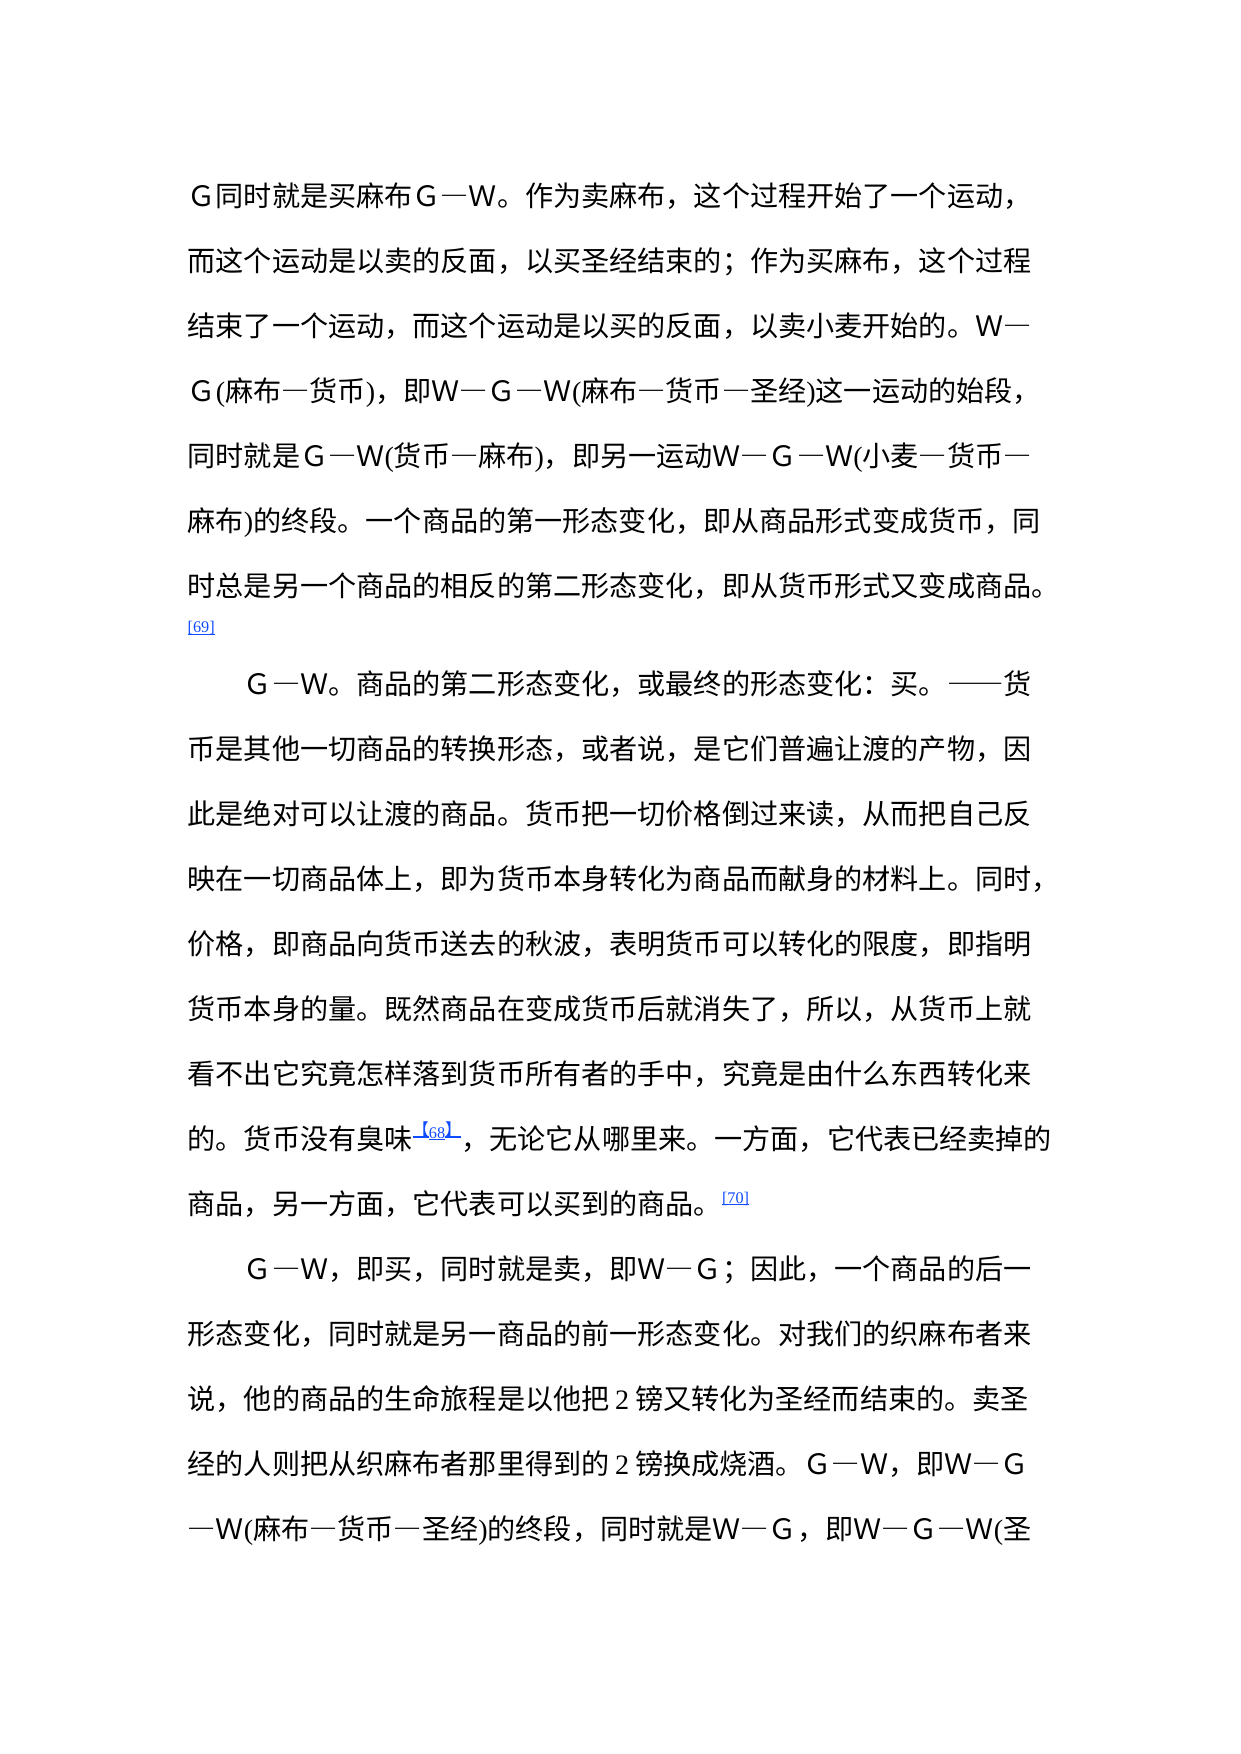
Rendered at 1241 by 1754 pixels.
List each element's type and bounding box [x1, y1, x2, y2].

text [187, 162, 1053, 1559]
